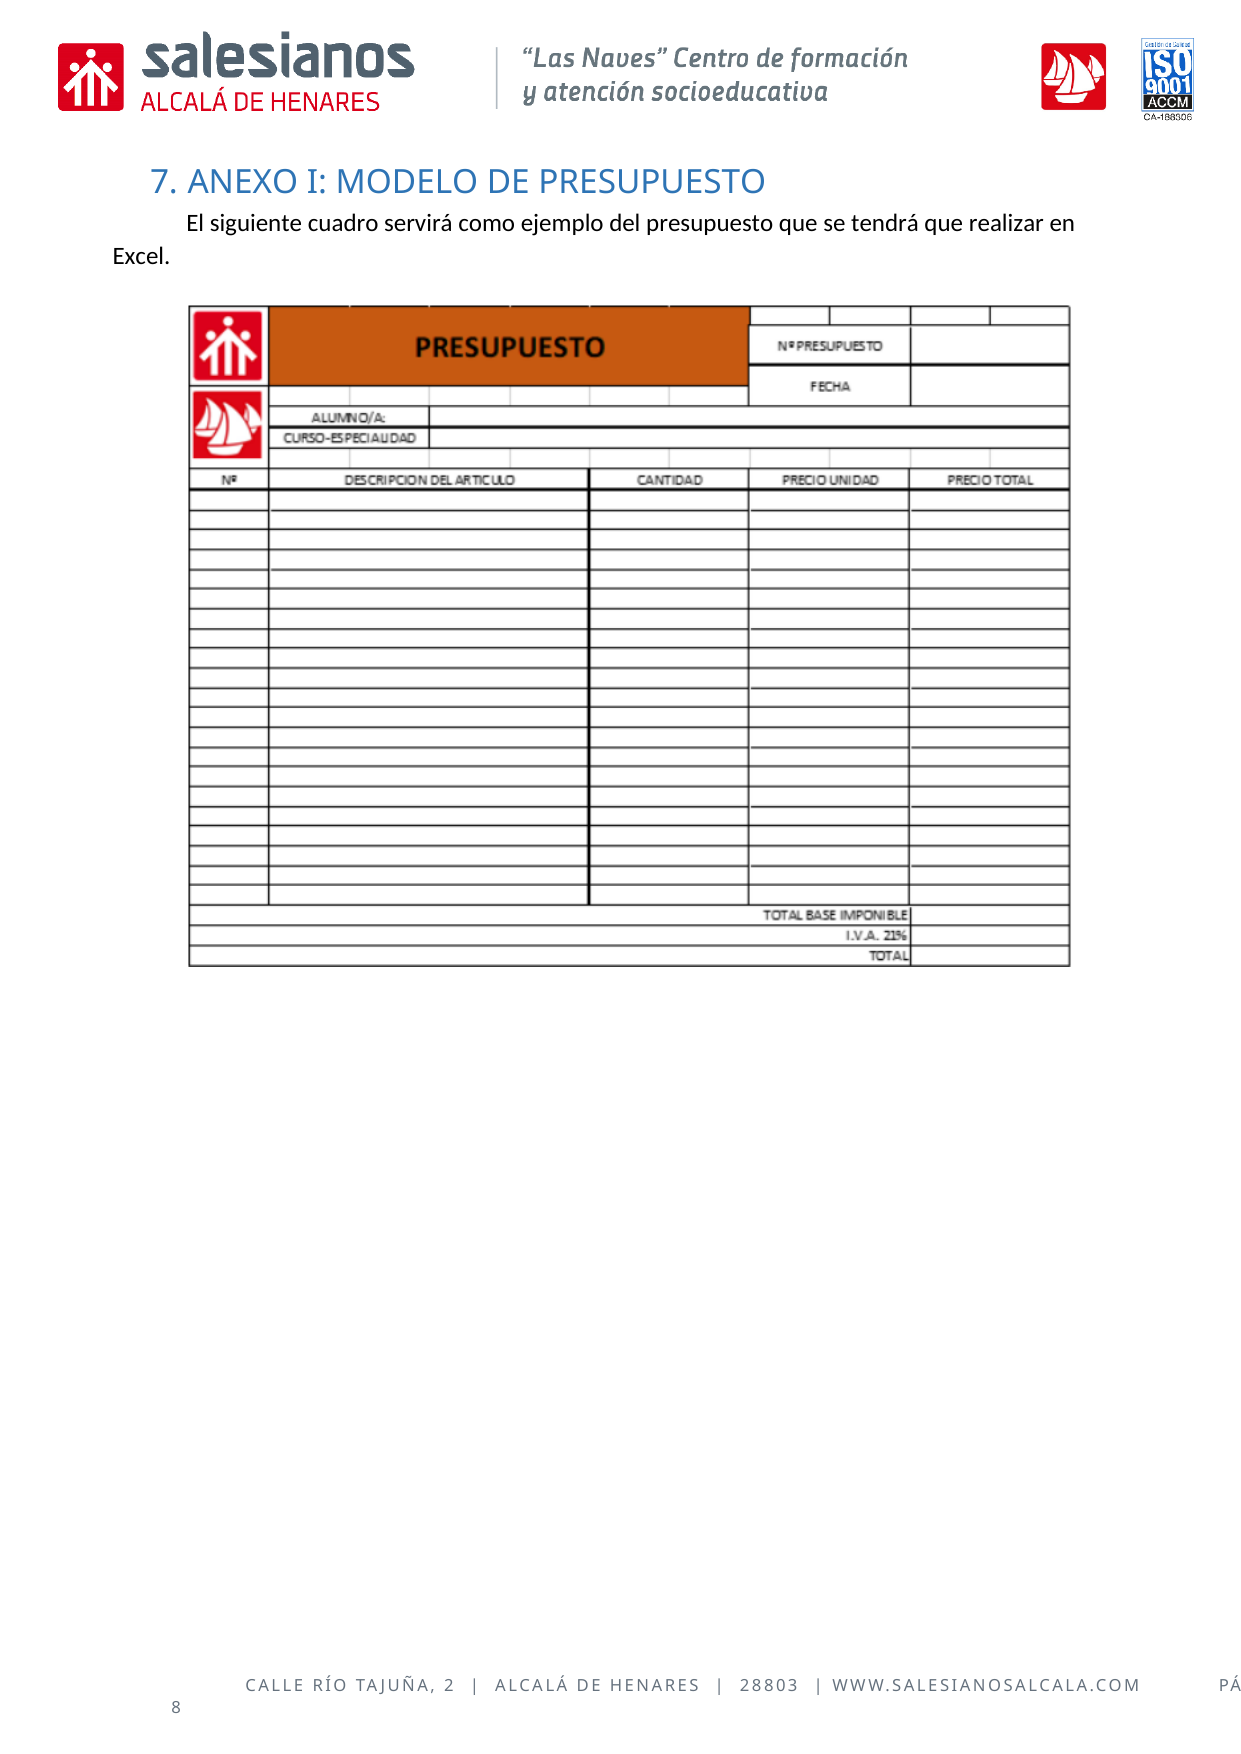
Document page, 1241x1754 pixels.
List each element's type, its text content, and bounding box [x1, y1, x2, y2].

picture [186, 303, 1072, 967]
picture [0, 6, 1241, 155]
text El siguiente cuadro servirá como ejemplo del presupuesto que se tendrá que realizar en Excel. [112, 207, 1128, 271]
subtitle ANEXO I: MODELO DE PRESUPUESTO [150, 133, 1128, 204]
